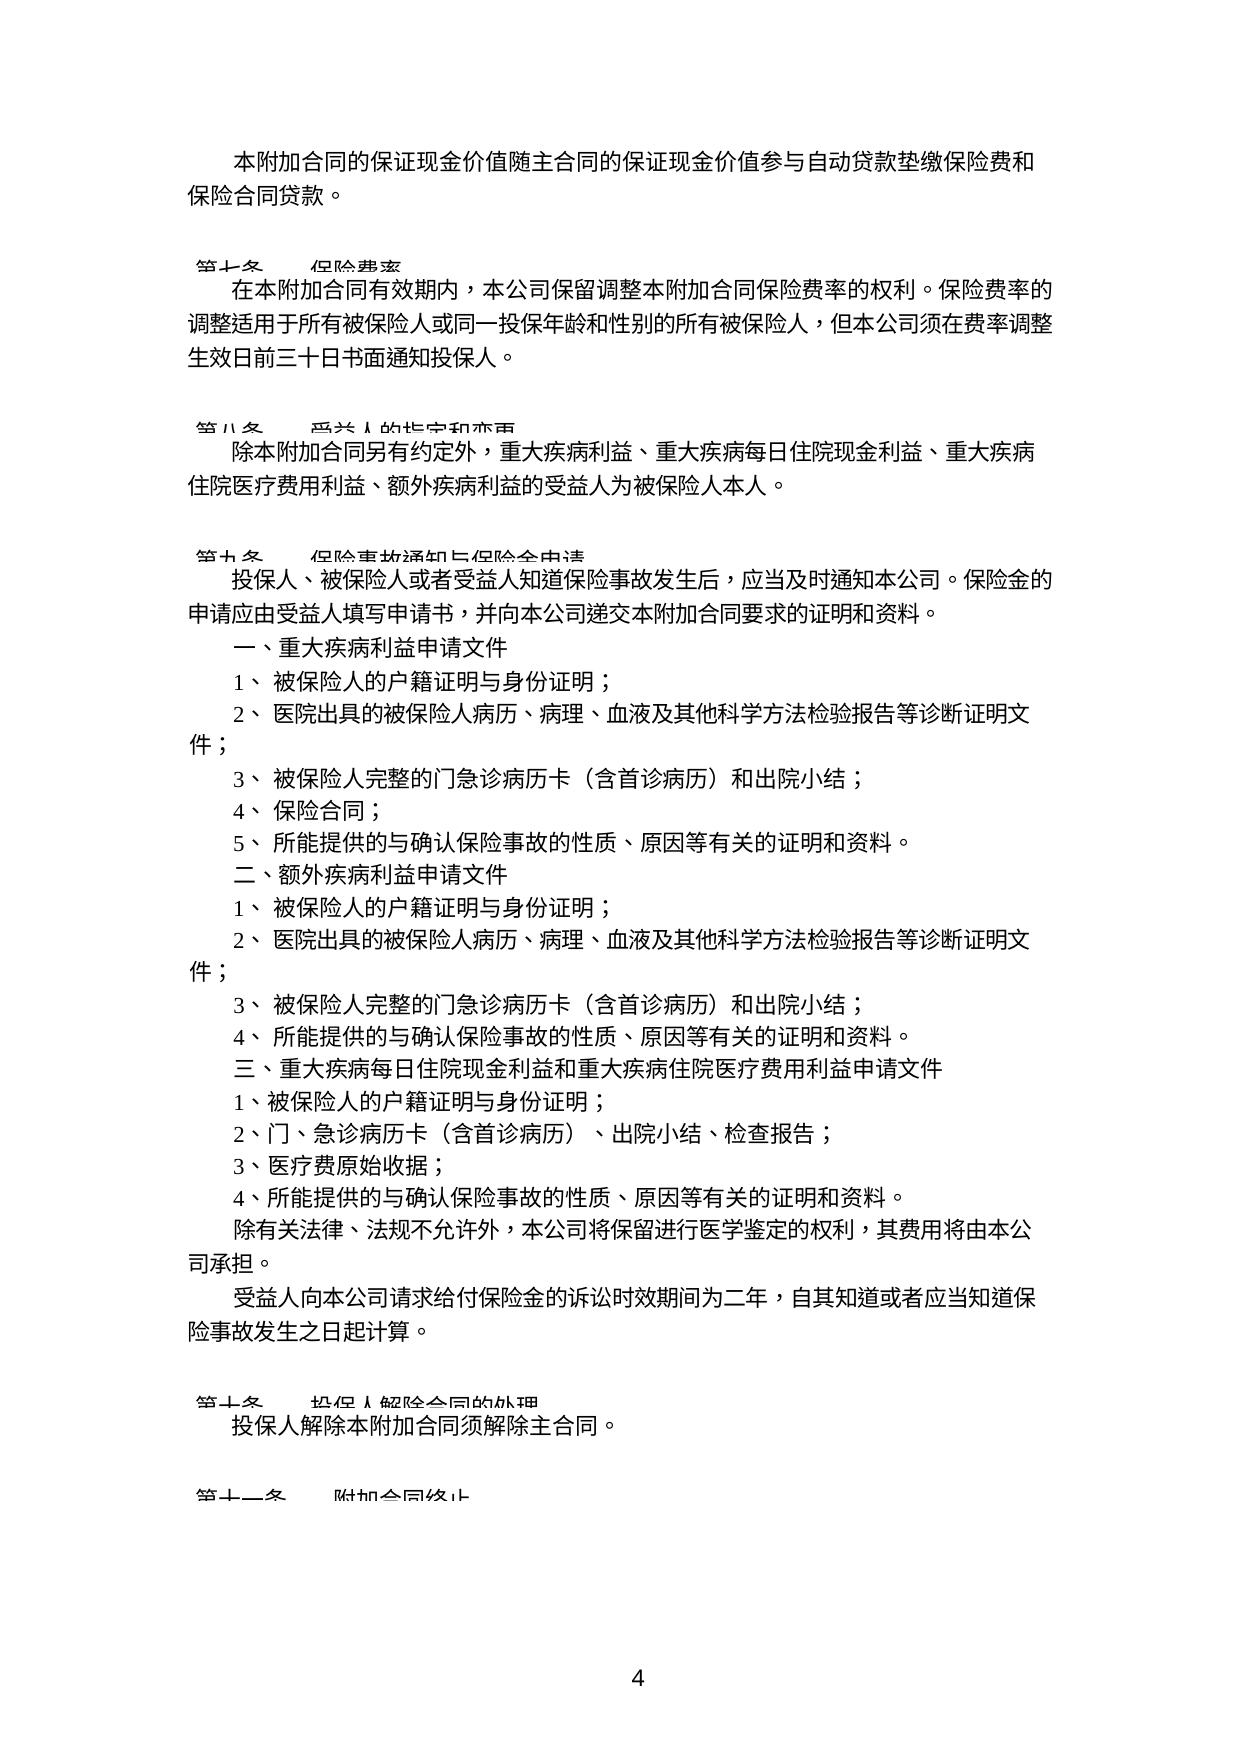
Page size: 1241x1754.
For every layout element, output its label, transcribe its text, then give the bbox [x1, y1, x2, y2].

text 2、门、急诊病历卡（含首诊病历）、出院小结、检查报告； [233, 1118, 1076, 1149]
text 4、 所能提供的与确认保险事故的性质、原因等有关的证明和资料。三、重大疾病每日住院现金利益和重大疾病住院医疗费用利益申请文件 [233, 1021, 944, 1084]
text 除本附加合同另有约定外，重大疾病利益、重大疾病每日住院现金利益、重大疾病住院医疗费用利益、额外疾病利益的受益人为被保险人本人。 [187, 436, 1054, 501]
text 受益人向本公司请求给付保险金的诉讼时效期间为二年，自其知道或者应当知道保险事故发生之日起计算。 [187, 1282, 1054, 1347]
text 在本附加合同有效期内，本公司保留调整本附加合同保险费率的权利。保险费率的调整适用于所有被保险人或同一投保年龄和性别的所有被保险人，但本公司须在费率调整生效日前三十日书面通知投保人。 [187, 274, 1054, 373]
text 3、 被保险人完整的门急诊病历卡（含首诊病历）和出院小结； [233, 989, 1076, 1020]
text 3、 被保险人完整的门急诊病历卡（含首诊病历）和出院小结； [233, 763, 1076, 794]
text 4、所能提供的与确认保险事故的性质、原因等有关的证明和资料。 [233, 1182, 1076, 1213]
text 3、医疗费原始收据； [233, 1150, 1076, 1181]
text 本附加合同的保证现金价值随主合同的保证现金价值参与自动贷款垫缴保险费和保险合同贷款。 [187, 146, 1054, 211]
text 1、被保险人的户籍证明与身份证明； [233, 1086, 1076, 1117]
text 除有关法律、法规不允许外，本公司将保留进行医学鉴定的权利，其费用将由本公司承担。 [187, 1214, 1054, 1279]
text 2、 医院出具的被保险人病历、病理、血液及其他科学方法检验报告等诊断证明文件； [189, 924, 1053, 987]
text 1、 被保险人的户籍证明与身份证明； [233, 666, 1076, 697]
text 投保人、被保险人或者受益人知道保险事故发生后，应当及时通知本公司。保险金的申请应由受益人填写申请书，并向本公司递交本附加合同要求的证明和资料。 [187, 564, 1054, 629]
text 1、 被保险人的户籍证明与身份证明； [233, 892, 1076, 923]
text 投保人解除本附加合同须解除主合同。 [231, 1410, 1076, 1441]
text 5、 所能提供的与确认保险事故的性质、原因等有关的证明和资料。二、额外疾病利益申请文件 [233, 827, 923, 890]
text 2、 医院出具的被保险人病历、病理、血液及其他科学方法检验报告等诊断证明文件； [189, 698, 1053, 761]
text 一、重大疾病利益申请文件 [233, 632, 1076, 663]
text 4、 保险合同； [233, 795, 1076, 826]
